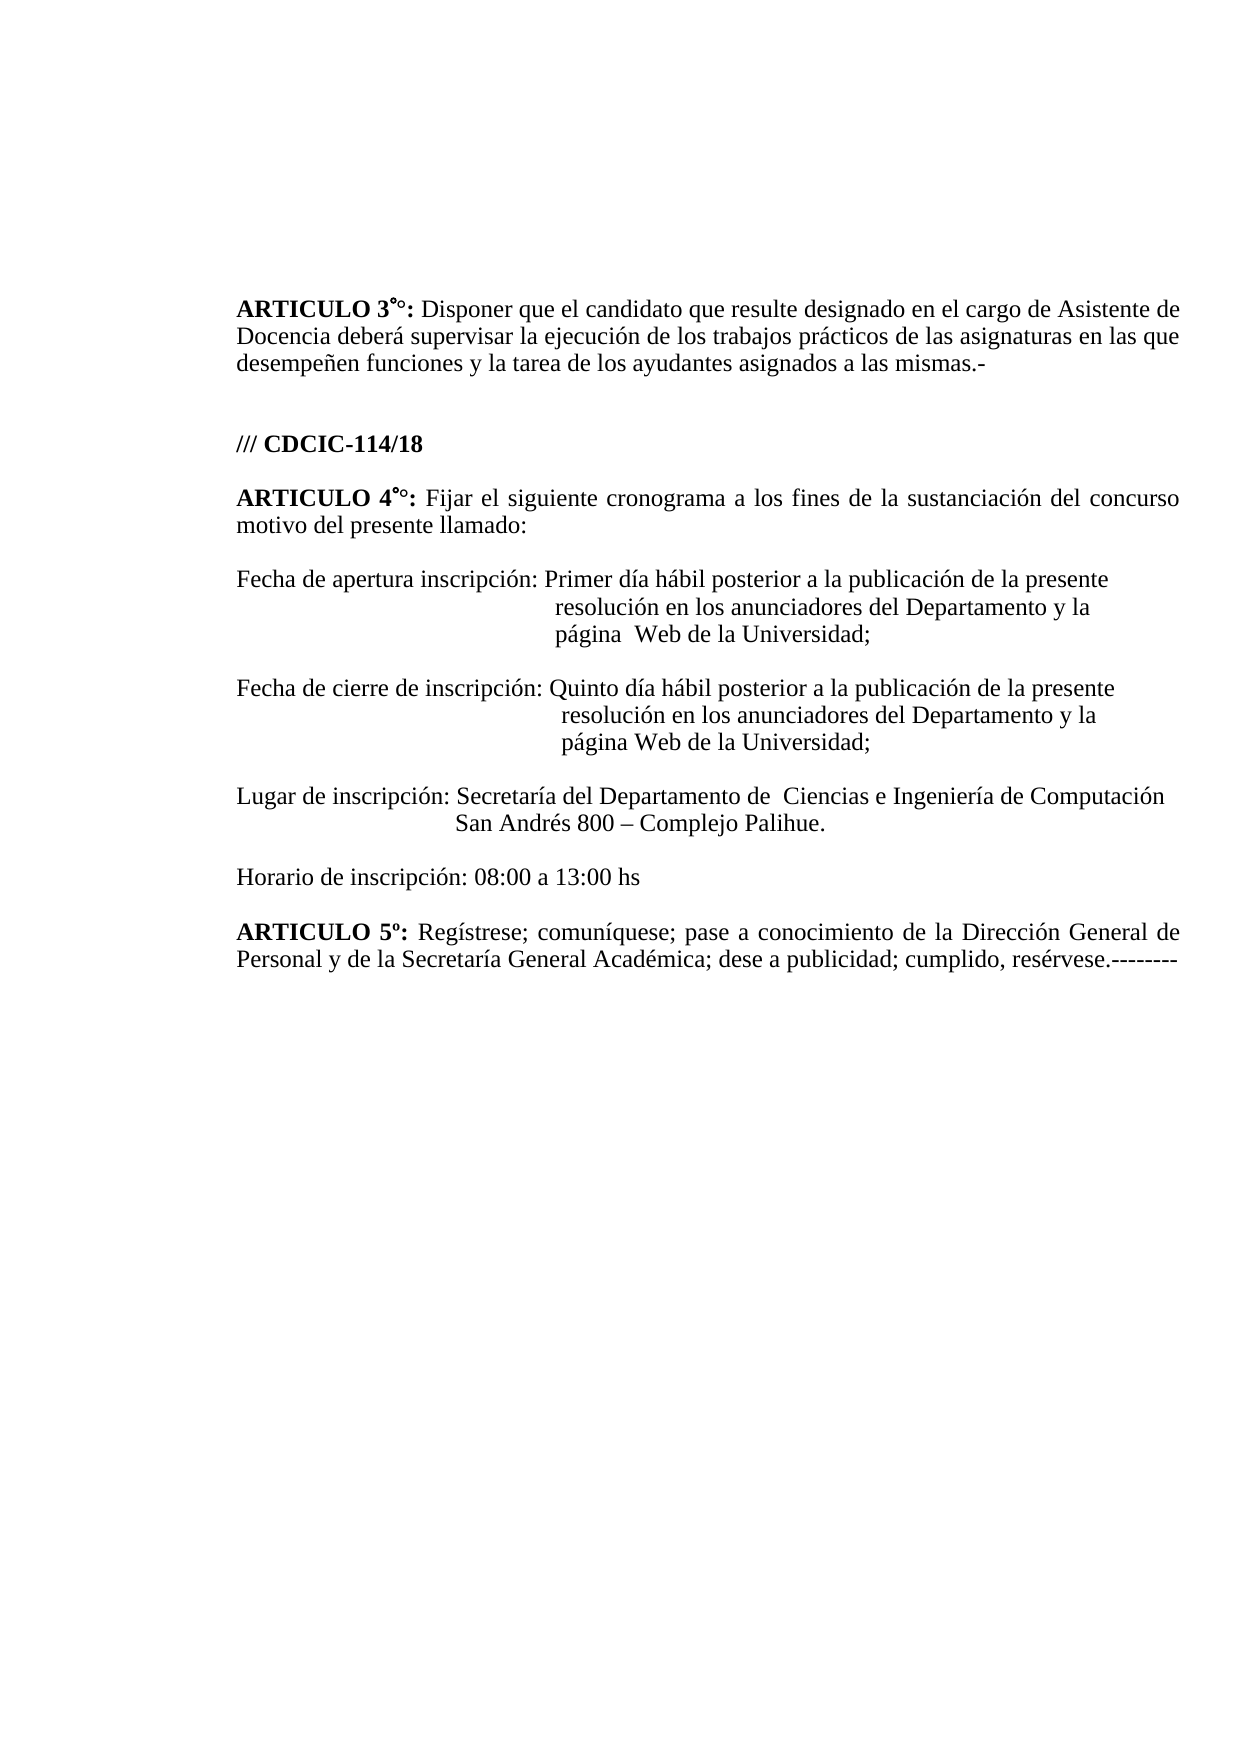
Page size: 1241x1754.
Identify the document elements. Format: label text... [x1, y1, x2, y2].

text resolución en los anunciadores del Departamento y la [536, 702, 1181, 729]
text /// CDCIC-114/18 [236, 431, 1181, 458]
text ARTICULO 3°: Disponer que el candidato que resulte designado en el cargo de Asistente de Docencia deberá supervisar la ejecución de los trabajos prácticos de las asignaturas en las que desempeñen funciones y la tarea de los ayudantes asignados a las mismas.- [236, 295, 1181, 377]
text ARTICULO 4°: Fijar el siguiente cronograma a los fines de la sustanciación del concurso motivo del presente llamado: [236, 485, 1181, 539]
text Lugar de inscripción: Secretaría del Departamento de Ciencias e Ingeniería de Computación [236, 783, 1181, 810]
text San Andrés 800 – Complejo Palihue. [236, 810, 1181, 837]
text Fecha de apertura inscripción: Primer día hábil posterior a la publicación de la presente [236, 566, 1181, 593]
text ARTICULO 5º: Regístrese; comuníquese; pase a conocimiento de la Dirección General de Personal y de la Secretaría General Académica; dese a publicidad; cumplido, resérvese.-------- [236, 918, 1181, 972]
text página Web de la Universidad; [236, 729, 1181, 756]
text resolución en los anunciadores del Departamento y la [236, 593, 1181, 620]
text Fecha de cierre de inscripción: Quinto día hábil posterior a la publicación de la presente [236, 674, 1181, 702]
text página Web de la Universidad; [236, 620, 1181, 647]
text Horario de inscripción: 08:00 a 13:00 hs [236, 864, 1181, 891]
